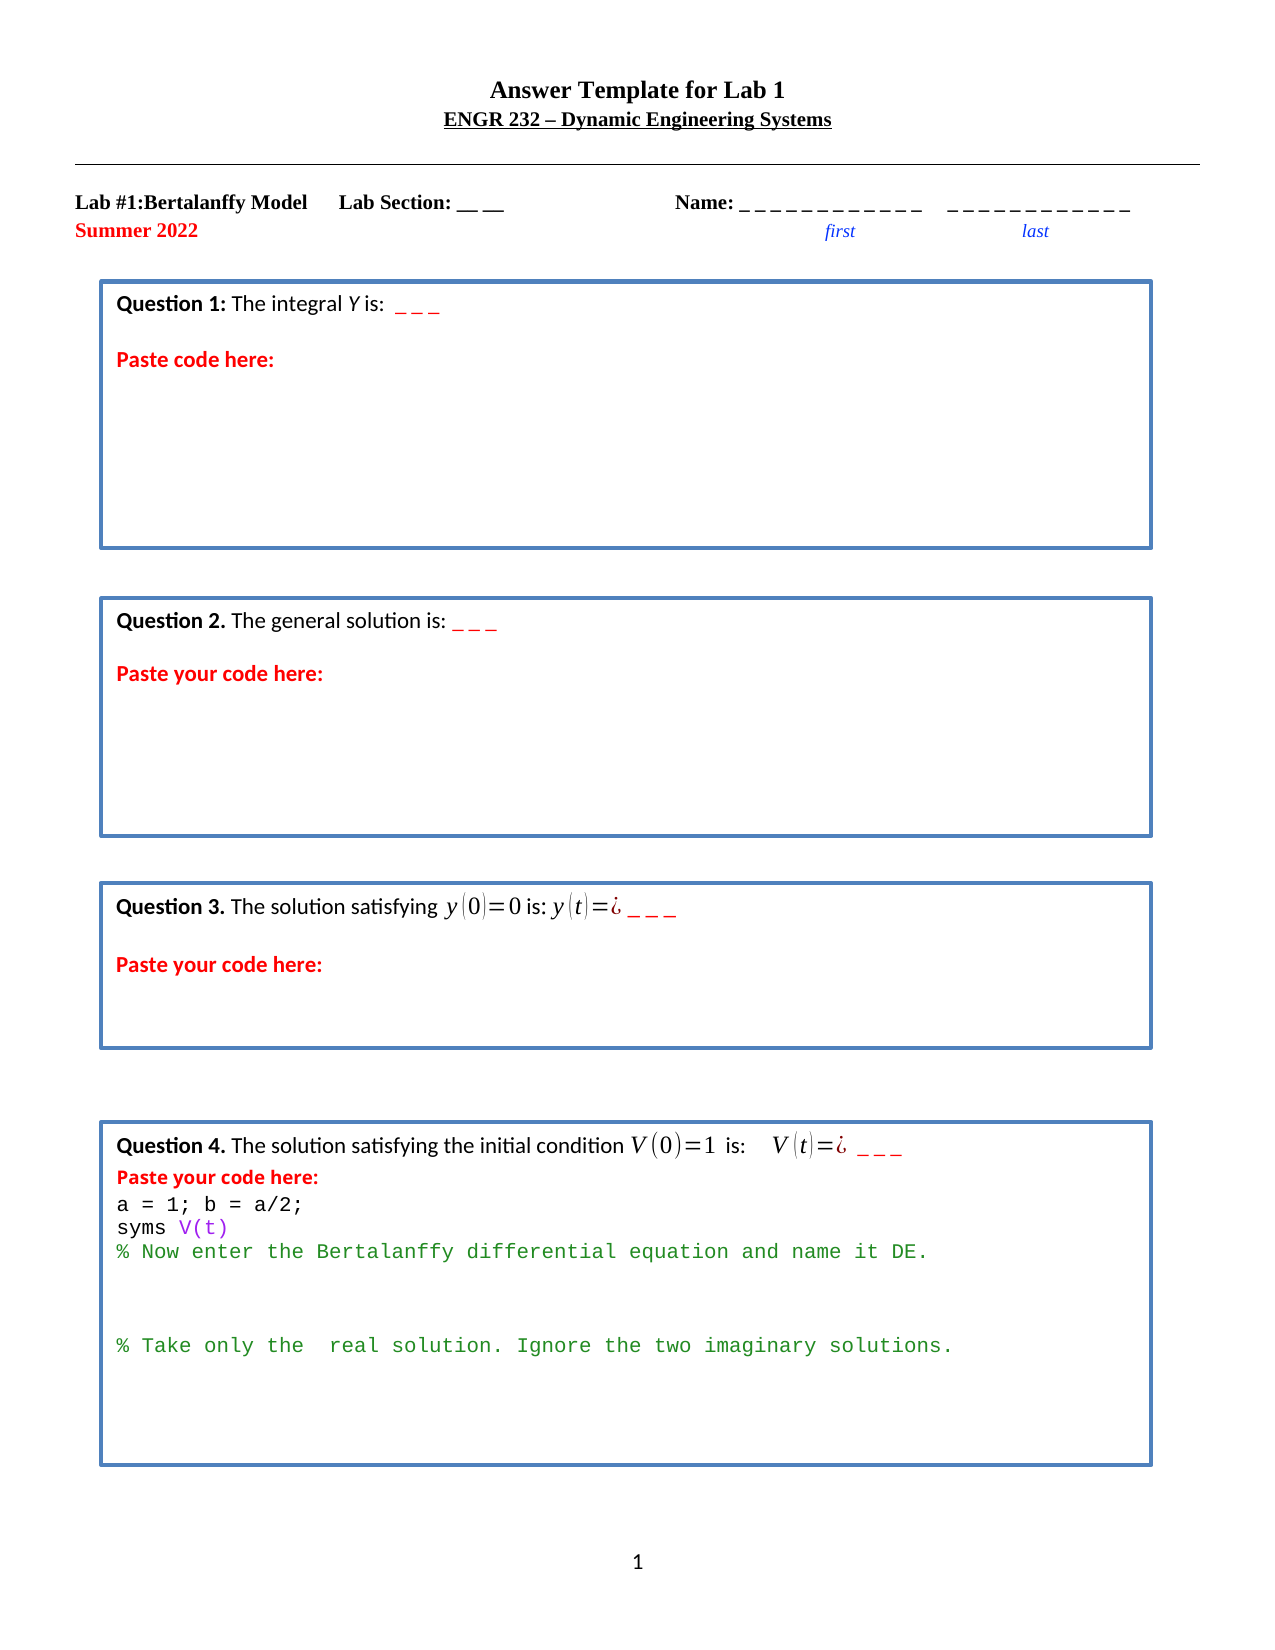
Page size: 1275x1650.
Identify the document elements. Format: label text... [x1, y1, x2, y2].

text Answer Template for Lab 1 ENGR 232 – Dynamic Engineering Systems [75, 75, 1200, 164]
text Lab #1:Bertalanffy Model Lab Section: __ __ Name: _ _ _ _ _ _ _ _ _ _ _ _ _ _ _ _ _ _ _ _ _ _ _ _ [75, 190, 1200, 214]
text Summer 2022 first last [75, 218, 1200, 242]
